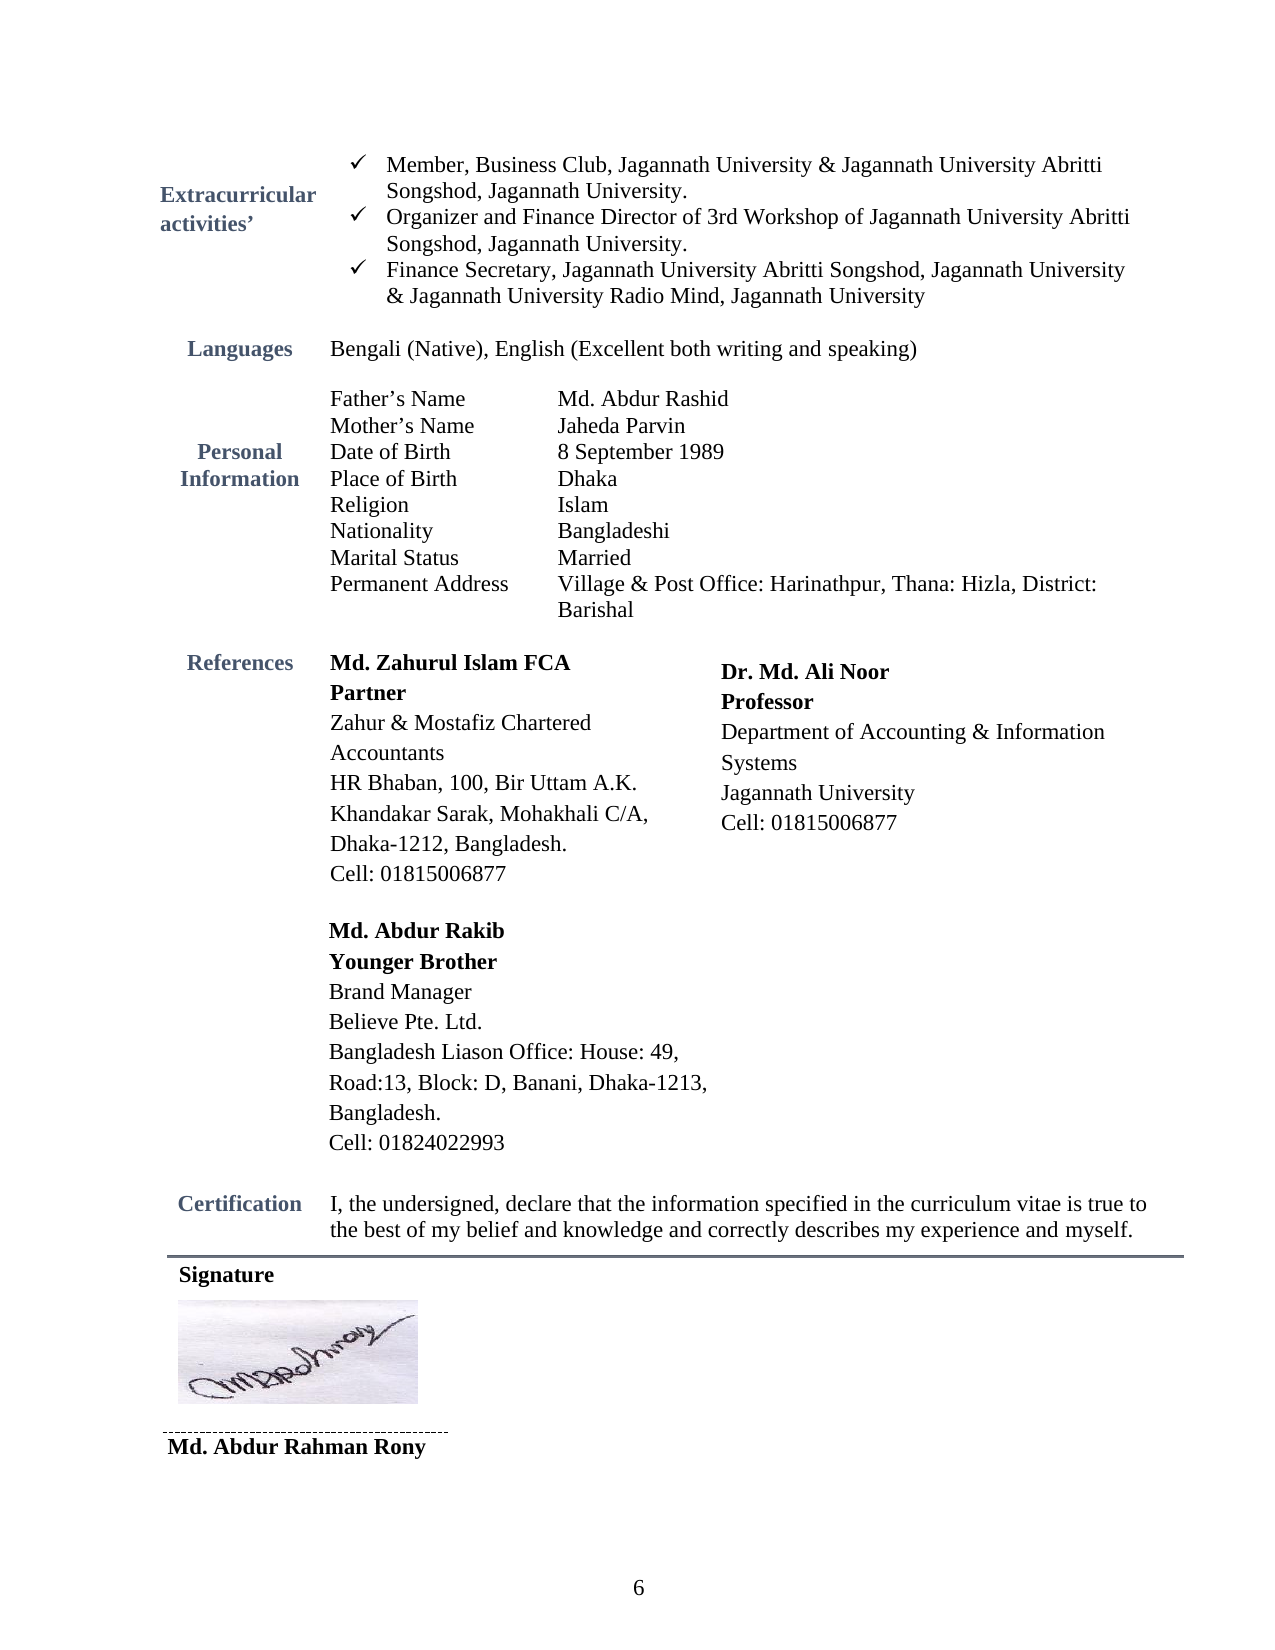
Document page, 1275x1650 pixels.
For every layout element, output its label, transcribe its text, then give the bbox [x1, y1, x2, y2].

text Department of Accounting & Information Systems [721, 718, 1180, 775]
subtitle Personal Information [180, 438, 302, 491]
text Village & Post Office: Harinathpur, Thana: Hizla, District: Barishal [557, 570, 1172, 623]
text Certification I, the undersigned, declare that the information specified in the curriculum vitae is true to the best of my belief and knowledge and correctly describes my experience and myself. [177, 1190, 1153, 1243]
subtitle References Md. Zahurul Islam FCA [187, 648, 652, 675]
text Father’s Name Mother’s Name Date of Birth Place of Birth Religion Nationality Marital Status [330, 386, 476, 570]
subtitle Extracurricular activities’ [160, 181, 319, 237]
text 8 September 1989 Dhaka [557, 438, 726, 491]
text Cell: 01824022993 [328, 1129, 1217, 1155]
list Finance Secretary, Jagannath University Abritti Songshod, Jagannath University & Jagannath University Radio Mind, Jagannath University [349, 256, 1148, 309]
picture [178, 1300, 418, 1404]
text Md. Abdur Rashid Jaheda Parvin [557, 386, 731, 438]
subtitle Dr. Md. Ali Noor Professor [721, 658, 892, 714]
text Partner [330, 679, 652, 705]
text Languages Bengali (Native), English (Excellent both writing and speaking) [187, 335, 1217, 361]
list Organizer and Finance Director of 3rd Workshop of Jagannath University Abritti Songshod, Jagannath University. [349, 203, 1153, 256]
text Islam Bangladeshi Married [557, 491, 672, 570]
text Bangladesh Liason Office: House: 49, Road:13, Block: D, Banani, Dhaka-1213, Bangladesh. [328, 1038, 710, 1125]
text Permanent Address [330, 570, 512, 597]
text Md. Abdur Rakib Younger Brother Brand Manager Believe Pte. Ltd. [328, 917, 507, 1034]
list Member, Business Club, Jagannath University & Jagannath University Abritti Songshod, Jagannath University. [349, 151, 1153, 203]
subtitle Signature [179, 1261, 1217, 1287]
text Zahur & Mostafiz Chartered Accountants [330, 709, 652, 766]
text HR Bhaban, 100, Bir Uttam A.K. Khandakar Sarak, Mohakhali C/A, Dhaka-1212, Bangladesh. [330, 769, 651, 856]
text Cell: 01815006877 [330, 860, 652, 886]
text Jagannath University Cell: 01815006877 [721, 779, 958, 835]
text Md. Abdur Rahman Rony [167, 1427, 1217, 1459]
